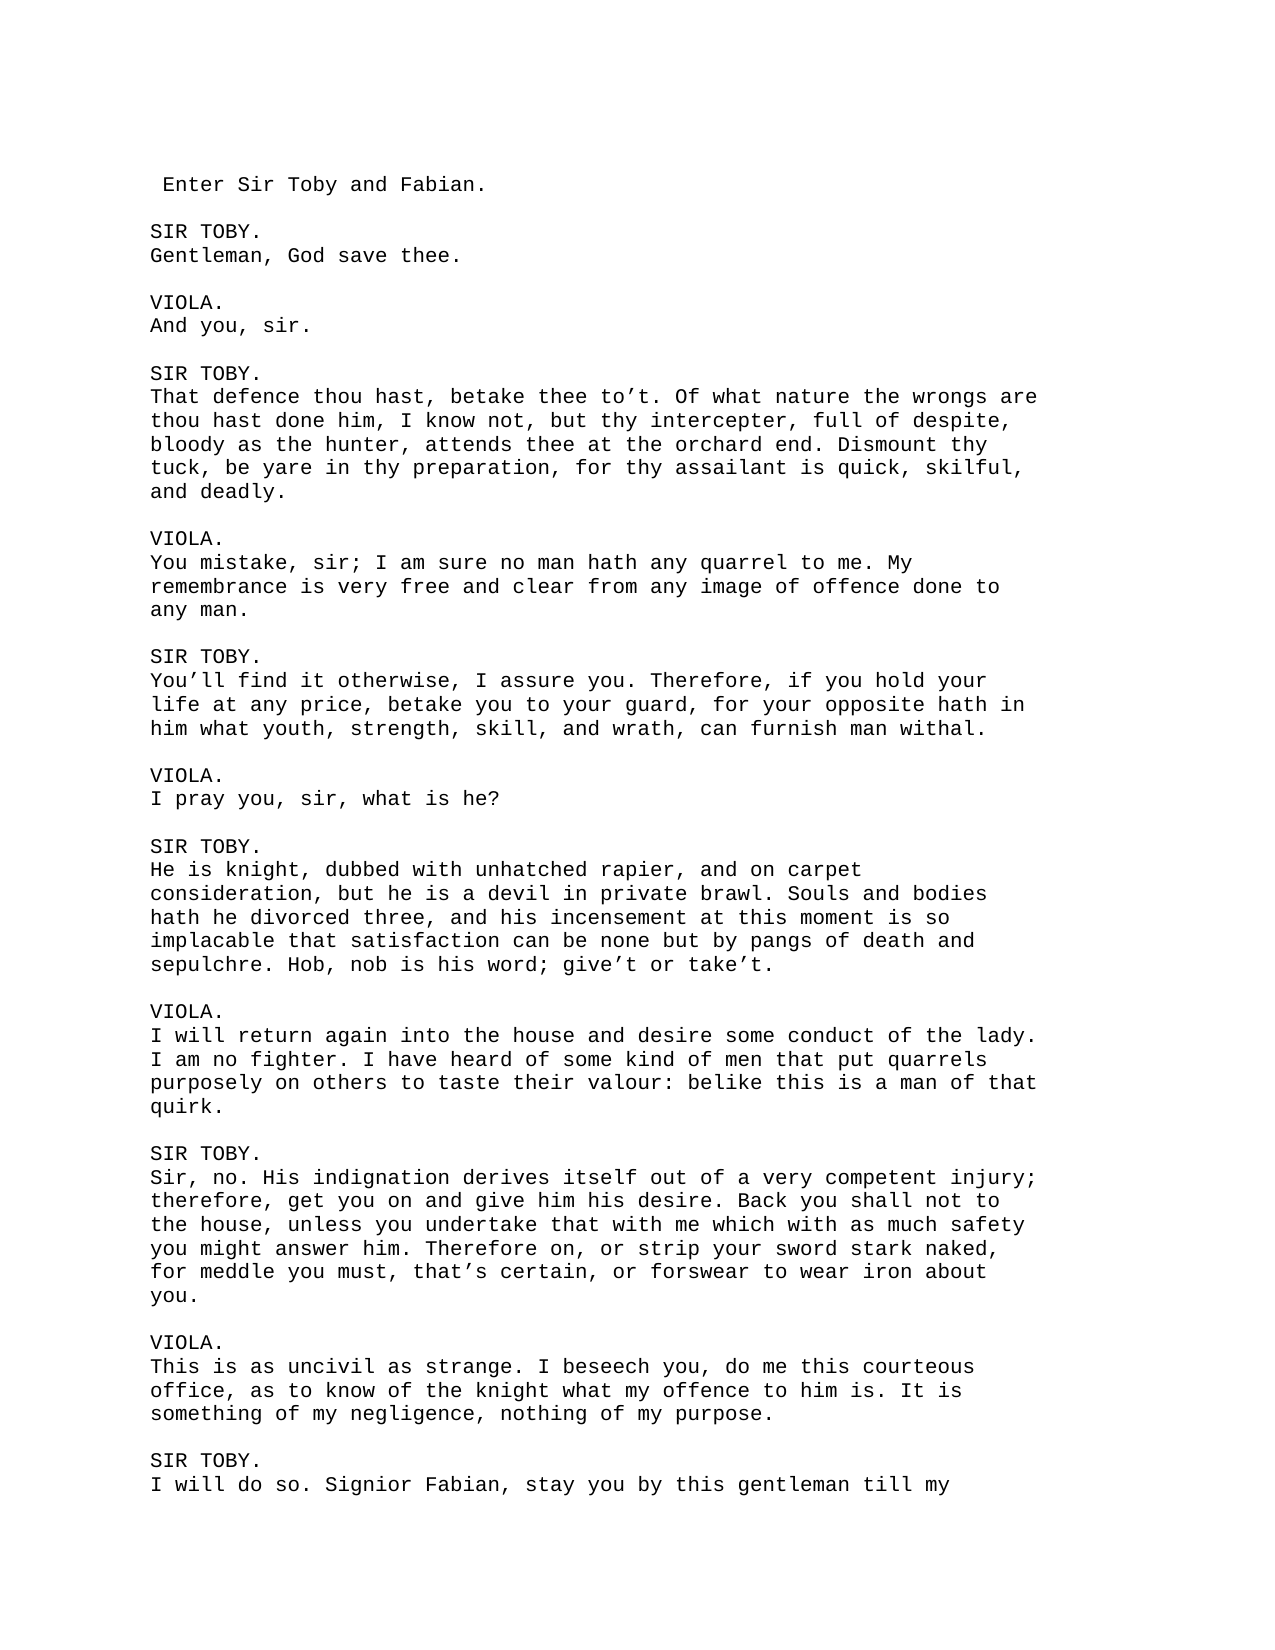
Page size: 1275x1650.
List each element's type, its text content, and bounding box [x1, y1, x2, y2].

text SIR TOBY. [150, 1143, 1125, 1167]
text implacable that satisfaction can be none but by pangs of death and [150, 930, 1125, 954]
text And you, sir. [150, 316, 1125, 339]
text That defence thou hast, betake thee to’t. Of what nature the wrongs are [150, 386, 1125, 410]
text something of my negligence, nothing of my purpose. [150, 1403, 1125, 1427]
text any man. [150, 599, 1125, 623]
text sepulchre. Hob, nob is his word; give’t or take’t. [150, 954, 1125, 978]
text consideration, but he is a devil in private brawl. Souls and bodies [150, 883, 1125, 907]
text SIR TOBY. [150, 647, 1125, 670]
text Sir, no. His indignation derives itself out of a very competent injury; [150, 1167, 1125, 1190]
text This is as uncivil as strange. I beseech you, do me this courteous [150, 1356, 1125, 1379]
text I will return again into the house and desire some conduct of the lady. [150, 1025, 1125, 1048]
text quirk. [150, 1096, 1125, 1119]
text the house, unless you undertake that with me which with as much safety [150, 1214, 1125, 1238]
text SIR TOBY. [150, 221, 1125, 244]
text VIOLA. [150, 1332, 1125, 1356]
text SIR TOBY. [150, 1451, 1125, 1474]
text Enter Sir Toby and Fabian. [150, 174, 1125, 197]
text hath he divorced three, and his incensement at this moment is so [150, 907, 1125, 930]
text office, as to know of the knight what my offence to him is. It is [150, 1379, 1125, 1403]
text and deadly. [150, 481, 1125, 505]
text SIR TOBY. [150, 836, 1125, 859]
text for meddle you must, that’s certain, or forswear to wear iron about [150, 1261, 1125, 1285]
text purposely on others to taste their valour: belike this is a man of that [150, 1072, 1125, 1096]
text life at any price, betake you to your guard, for your opposite hath in [150, 694, 1125, 717]
text You’ll find it otherwise, I assure you. Therefore, if you hold your [150, 670, 1125, 694]
text I pray you, sir, what is he? [150, 788, 1125, 812]
text thou hast done him, I know not, but thy intercepter, full of despite, [150, 410, 1125, 434]
text you might answer him. Therefore on, or strip your sword stark naked, [150, 1238, 1125, 1261]
text him what youth, strength, skill, and wrath, can furnish man withal. [150, 717, 1125, 741]
text You mistake, sir; I am sure no man hath any quarrel to me. My [150, 552, 1125, 576]
text He is knight, dubbed with unhatched rapier, and on carpet [150, 859, 1125, 883]
text bloody as the hunter, attends thee at the orchard end. Dismount thy [150, 434, 1125, 457]
text I will do so. Signior Fabian, stay you by this gentleman till my [150, 1474, 1125, 1498]
text VIOLA. [150, 765, 1125, 788]
text SIR TOBY. [150, 363, 1125, 386]
text therefore, get you on and give him his desire. Back you shall not to [150, 1190, 1125, 1214]
text VIOLA. [150, 528, 1125, 552]
text I am no fighter. I have heard of some kind of men that put quarrels [150, 1048, 1125, 1072]
text remembrance is very free and clear from any image of offence done to [150, 576, 1125, 599]
text Gentleman, God save thee. [150, 244, 1125, 268]
text tuck, be yare in thy preparation, for thy assailant is quick, skilful, [150, 457, 1125, 481]
text VIOLA. [150, 1001, 1125, 1025]
text you. [150, 1285, 1125, 1309]
text VIOLA. [150, 292, 1125, 316]
